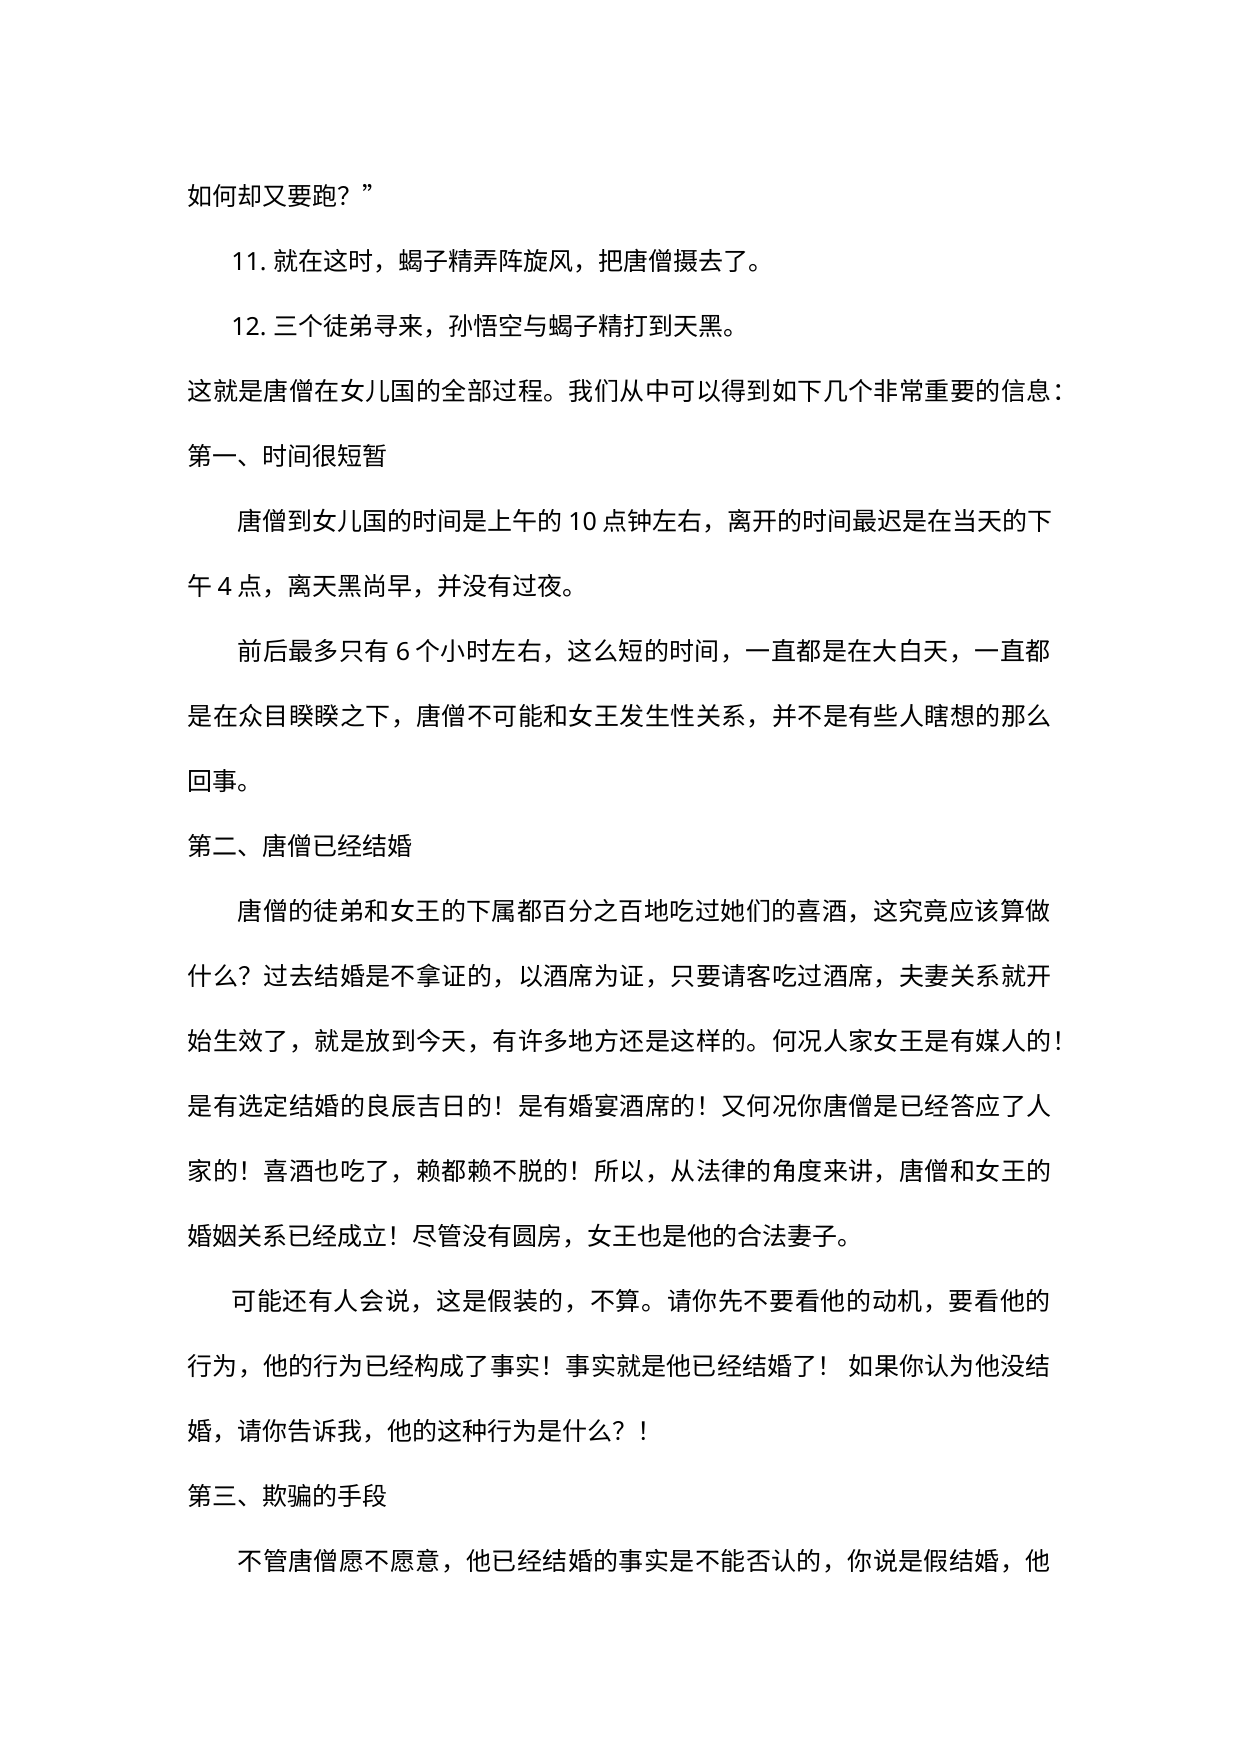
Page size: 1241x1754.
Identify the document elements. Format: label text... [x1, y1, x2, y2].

text 前后最多只有6个小时左右，这么短的时间，一直都是在大白天，一直都是在众目睽睽之下，唐僧不可能和女王发生性关系，并不是有些人瞎想的那么回事。 [187, 617, 1053, 812]
text 12. 三个徒弟寻来，孙悟空与蝎子精打到天黑。 [187, 292, 1053, 357]
text 这就是唐僧在女儿国的全部过程。我们从中可以得到如下几个非常重要的信息：第一、时间很短暂 [187, 357, 1053, 487]
text 不管唐僧愿不愿意，他已经结婚的事实是不能否认的，你说是假结婚，他这就很高尚了？！就算他想做一名合格的僧人，不想破色戒，难道这不是破了诳戒吗？！出家人不打诳语，欺骗这个女人该不该？但是，这不叫欺骗，这叫“假亲脱网之计，一举两全之美也。”这个计本来是孙悟空出的，但唐僧连呼“高见！高见！” [187, 1527, 1053, 1592]
text 女王大惊失色，扯住唐僧道：“明日高登宝位，即位称君，喜筵都吃了，如何却又要跑？” [187, 162, 1053, 227]
text 可能还有人会说，这是假装的，不算。请你先不要看他的动机，要看他的行为，他的行为已经构成了事实！事实就是他已经结婚了！ 如果你认为他没结婚，请你告诉我，他的这种行为是什么？！ [187, 1267, 1053, 1462]
text 唐僧到女儿国的时间是上午的10点钟左右，离开的时间最迟是在当天的下午4点，离天黑尚早，并没有过夜。 [187, 487, 1053, 617]
text 唐僧的徒弟和女王的下属都百分之百地吃过她们的喜酒，这究竟应该算做什么？过去结婚是不拿证的，以酒席为证，只要请客吃过酒席，夫妻关系就开始生效了，就是放到今天，有许多地方还是这样的。何况人家女王是有媒人的！是有选定结婚的良辰吉日的！是有婚宴酒席的！又何况你唐僧是已经答应了人家的！喜酒也吃了，赖都赖不脱的！所以，从法律的角度来讲，唐僧和女王的婚姻关系已经成立！尽管没有圆房，女王也是他的合法妻子。 [187, 877, 1053, 1267]
text 第二、唐僧已经结婚 [187, 812, 1053, 877]
text 第三、欺骗的手段 [187, 1462, 1053, 1527]
text 11. 就在这时，蝎子精弄阵旋风，把唐僧摄去了。 [187, 227, 1053, 292]
